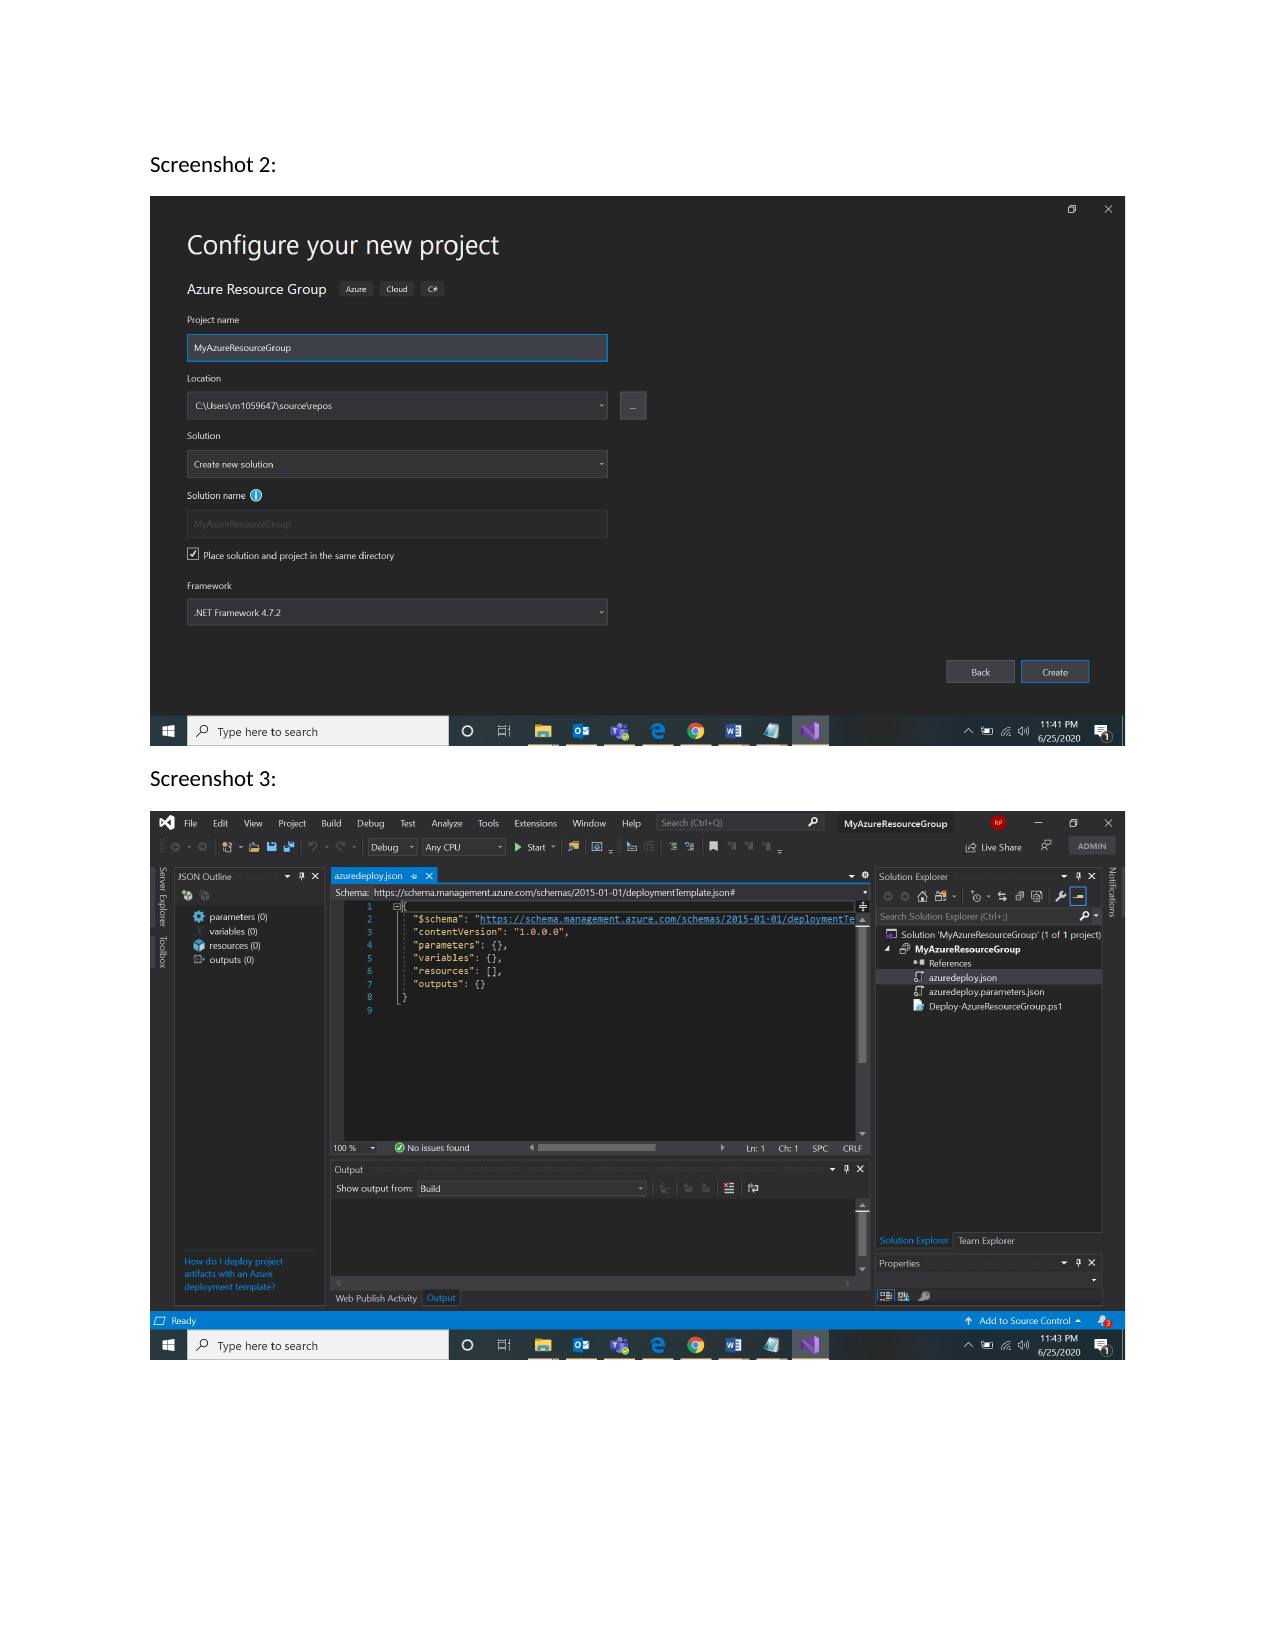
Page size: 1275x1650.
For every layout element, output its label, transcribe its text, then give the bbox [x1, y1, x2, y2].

picture [150, 196, 1125, 746]
text Screenshot 3: [150, 764, 1125, 792]
picture [150, 811, 1125, 1360]
text Screenshot 2: [150, 150, 1125, 178]
